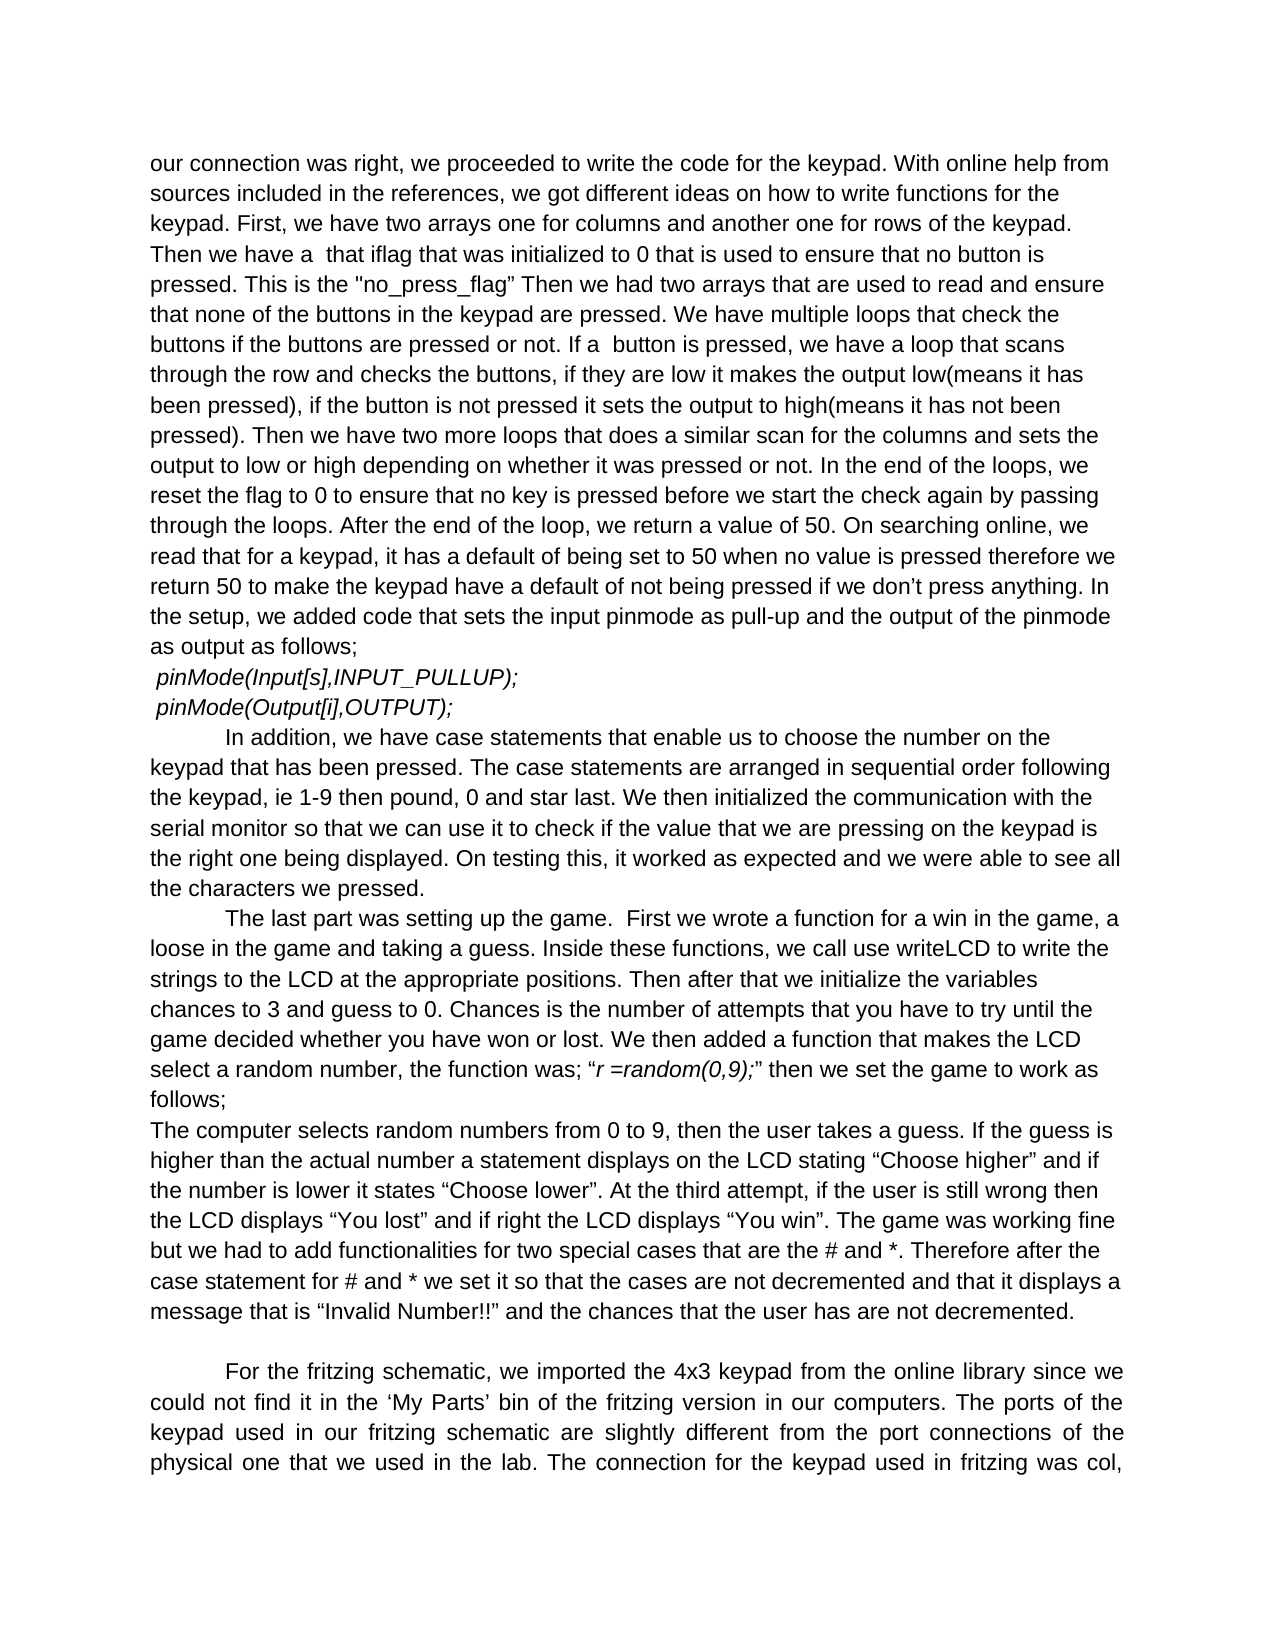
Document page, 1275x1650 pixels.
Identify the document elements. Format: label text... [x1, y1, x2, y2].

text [150, 1358, 1125, 1475]
text The last part was setting up the game. First we wrote a function for a win in the game, a loose in the game and taking a guess. Inside these functions, we call use writeLCD to write the strings to the LCD at the appropriate positions. Then after that we initialize the variables chances to 3 and guess to 0. Chances is the number of attempts that you have to try until the game decided whether you have won or lost. We then added a function that makes the LCD select a random number, the function was; “r =random(0,9);” then we set the game to work as follows; [150, 905, 1125, 1113]
text The computer selects random numbers from 0 to 9, then the user takes a guess. If the guess is higher than the actual number a statement displays on the LCD stating “Choose higher” and if the number is lower it states “Choose lower”. At the third attempt, if the user is still wrong then the LCD displays “You lost” and if right the LCD displays “You win”. The game was working fine but we had to add functionalities for two special cases that are the # and *. Therefore after the case statement for # and * we set it so that the cases are not decremented and that it displays a message that is “Invalid Number!!” and the chances that the user has are not decremented. [150, 1117, 1125, 1324]
text pinMode(Output[i],OUTPUT); [150, 694, 1125, 720]
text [150, 150, 1125, 660]
text pinMode(Input[s],INPUT_PULLUP); [150, 663, 1125, 690]
text In addition, we have case statements that enable us to choose the number on the keypad that has been pressed. The case statements are arranged in sequential order following the keypad, ie 1-9 then pound, 0 and star last. We then initialized the communication with the serial monitor so that we can use it to check if the value that we are pressing on the keypad is the right one being displayed. On testing this, it worked as expected and we were able to see all the characters we pressed. [150, 724, 1125, 901]
